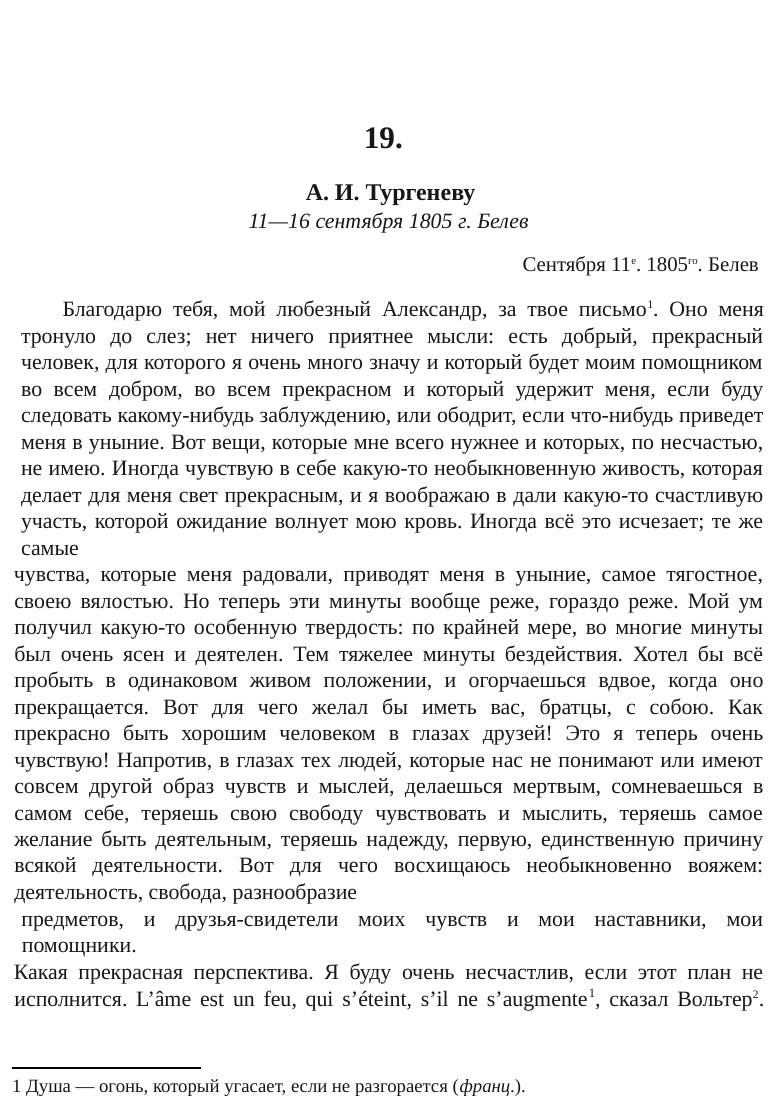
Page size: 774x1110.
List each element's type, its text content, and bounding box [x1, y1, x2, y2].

text А. И. Тургеневу [21, 178, 759, 205]
subtitle 19. [12, 119, 754, 155]
text 11—16 сентября 1805 г. Белев [19, 208, 760, 233]
text предметов, и друзья-свидетели моих чувств и мои наставники, мои помощники. [21, 906, 764, 958]
text Благодарю тебя, мой любезный Александр, за твое письмо1. Оно меня тронуло до слез; нет ничего приятнее мысли: есть добрый, прекрасный человек, для которого я очень много значу и который будет моим помощником во всем добром, во всем прекрасном и который удержит меня, если буду следовать какому-нибудь заблуждению, или ободрит, если что-нибудь приведет меня в уныние. Вот вещи, которые мне всего нужнее и которых, по несчастью, не имею. Иногда чувствую в себе какую-то необыкновенную живость, которая делает для меня свет прекрасным, и я воображаю в дали какую-то счастливую участь, которой ожидание волнует мою кровь. Иногда всё это исчезает; те же самые [21, 296, 764, 560]
text Сентября 11е. 1805го. Белев [53, 252, 758, 276]
text чувства, которые меня радовали, приводят меня в уныние, самое тягостное, своею вялостью. Но теперь эти минуты вообще реже, гораздо реже. Мой ум получил какую-то особенную твердость: по крайней мере, во многие минуты был очень ясен и деятелен. Тем тяжелее минуты бездействия. Хотел бы всё пробыть в одинаковом живом положении, и огорчаешься вдвое, когда оно прекращается. Вот для чего желал бы иметь вас, братцы, с собою. Как прекрасно быть хорошим человеком в глазах друзей! Это я теперь очень чувствую! Напротив, в глазах тех людей, которые нас не понимают или имеют совсем другой образ чувств и мыслей, делаешься мертвым, сомневаешься в самом себе, теряешь свою свободу чувствовать и мыслить, теряешь самое желание быть деятельным, теряешь надежду, первую, единственную причину всякой деятельности. Вот для чего восхищаюсь необыкновенно вояжем: деятельность, свобода, разнообразие [14, 561, 764, 904]
